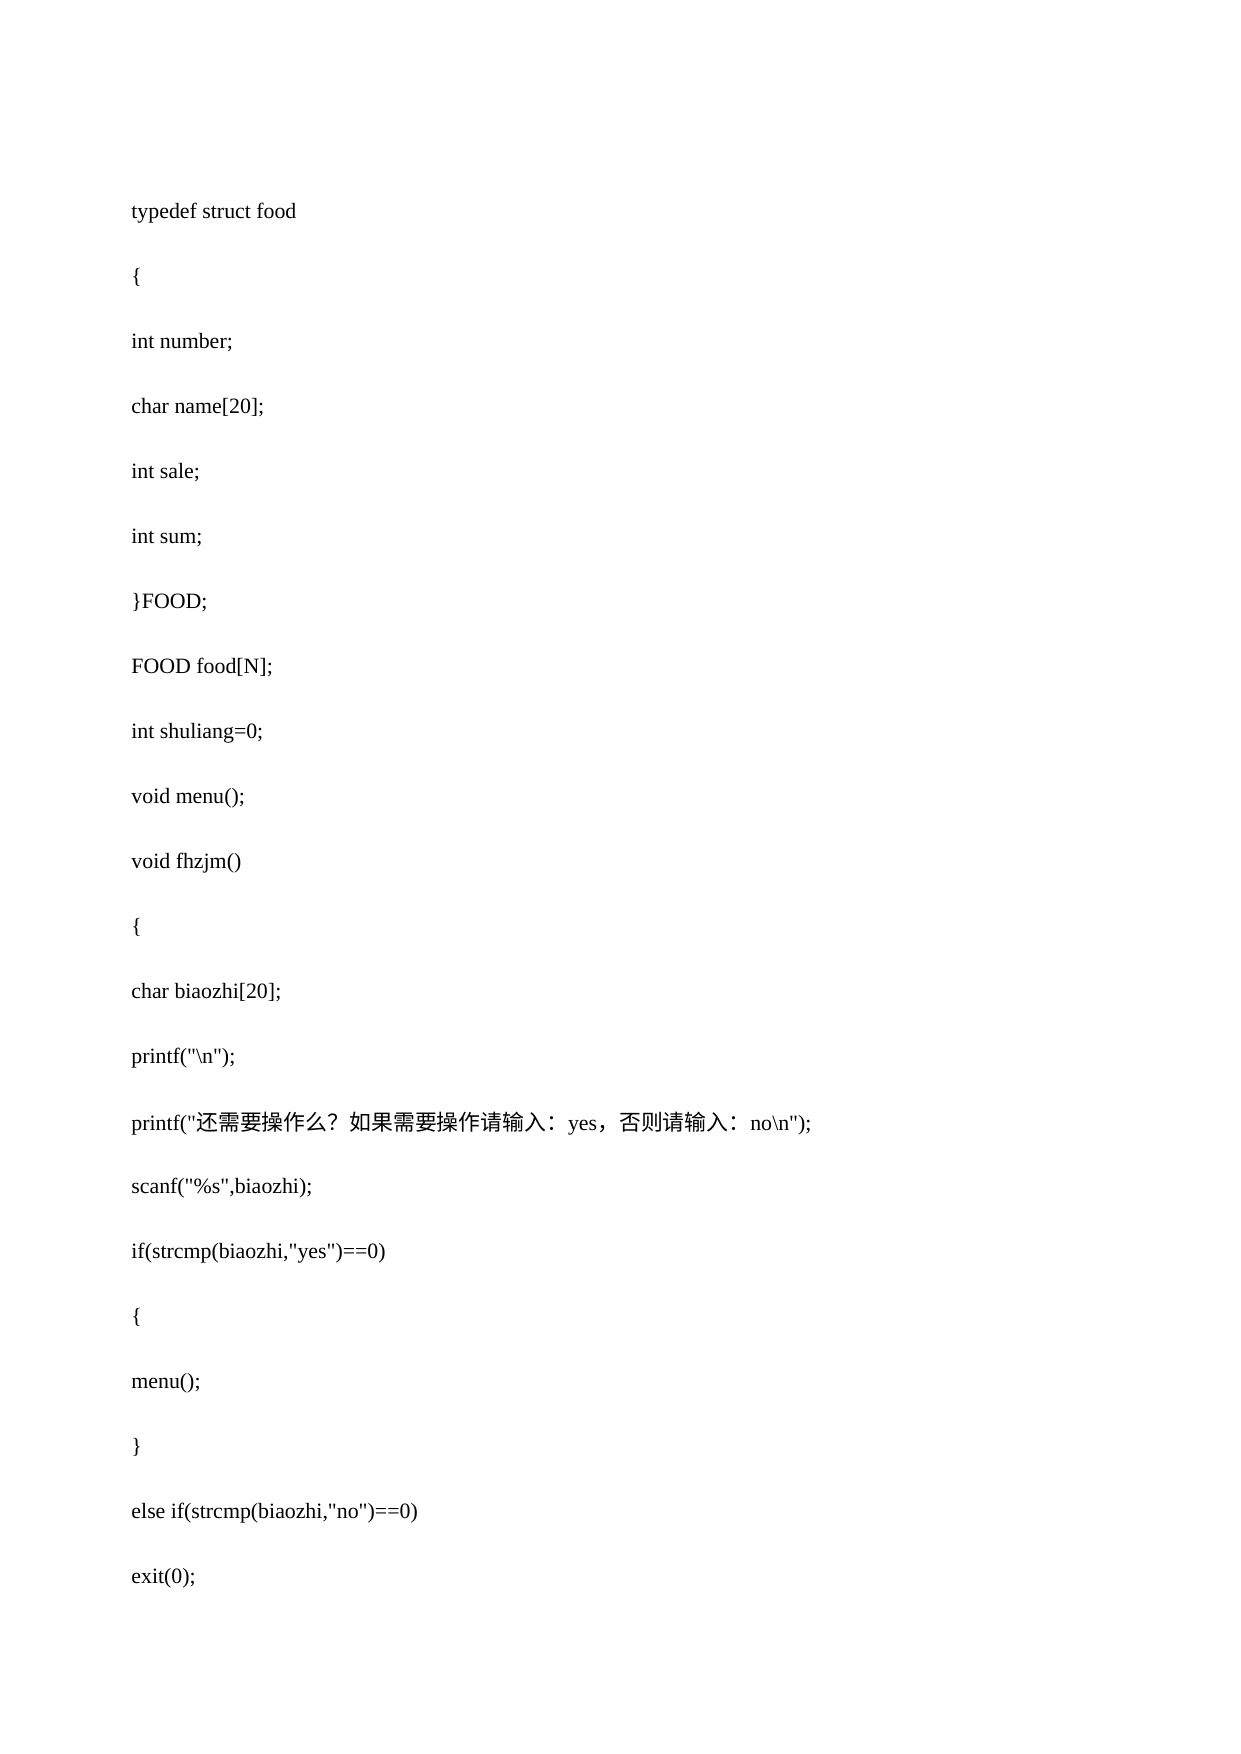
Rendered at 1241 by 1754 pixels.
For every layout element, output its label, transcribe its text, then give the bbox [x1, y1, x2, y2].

text scanf("%s",biaozhi); [131, 1169, 1106, 1202]
text FOOD food[N]; [131, 649, 1106, 682]
text typedef struct food [131, 194, 1106, 227]
text printf("\n"); [131, 1039, 1106, 1072]
text { [131, 1299, 1106, 1332]
text int sale; [131, 454, 1106, 487]
text void menu(); [131, 779, 1106, 812]
text char name[20]; [131, 389, 1106, 422]
text } [131, 1429, 1106, 1462]
text { [131, 259, 1106, 292]
text char biaozhi[20]; [131, 974, 1106, 1007]
text }FOOD; [131, 584, 1106, 617]
text void fhzjm() [131, 844, 1106, 877]
text { [131, 909, 1106, 942]
text exit(0); [131, 1559, 1106, 1592]
text int shuliang=0; [131, 714, 1106, 747]
text if(strcmp(biaozhi,"yes")==0) [131, 1234, 1106, 1267]
text menu(); [131, 1364, 1106, 1397]
text printf("还需要操作么？如果需要操作请输入：yes，否则请输入：no\n"); [131, 1104, 1106, 1137]
text int sum; [131, 519, 1106, 552]
text int number; [131, 324, 1106, 357]
text else if(strcmp(biaozhi,"no")==0) [131, 1494, 1106, 1527]
